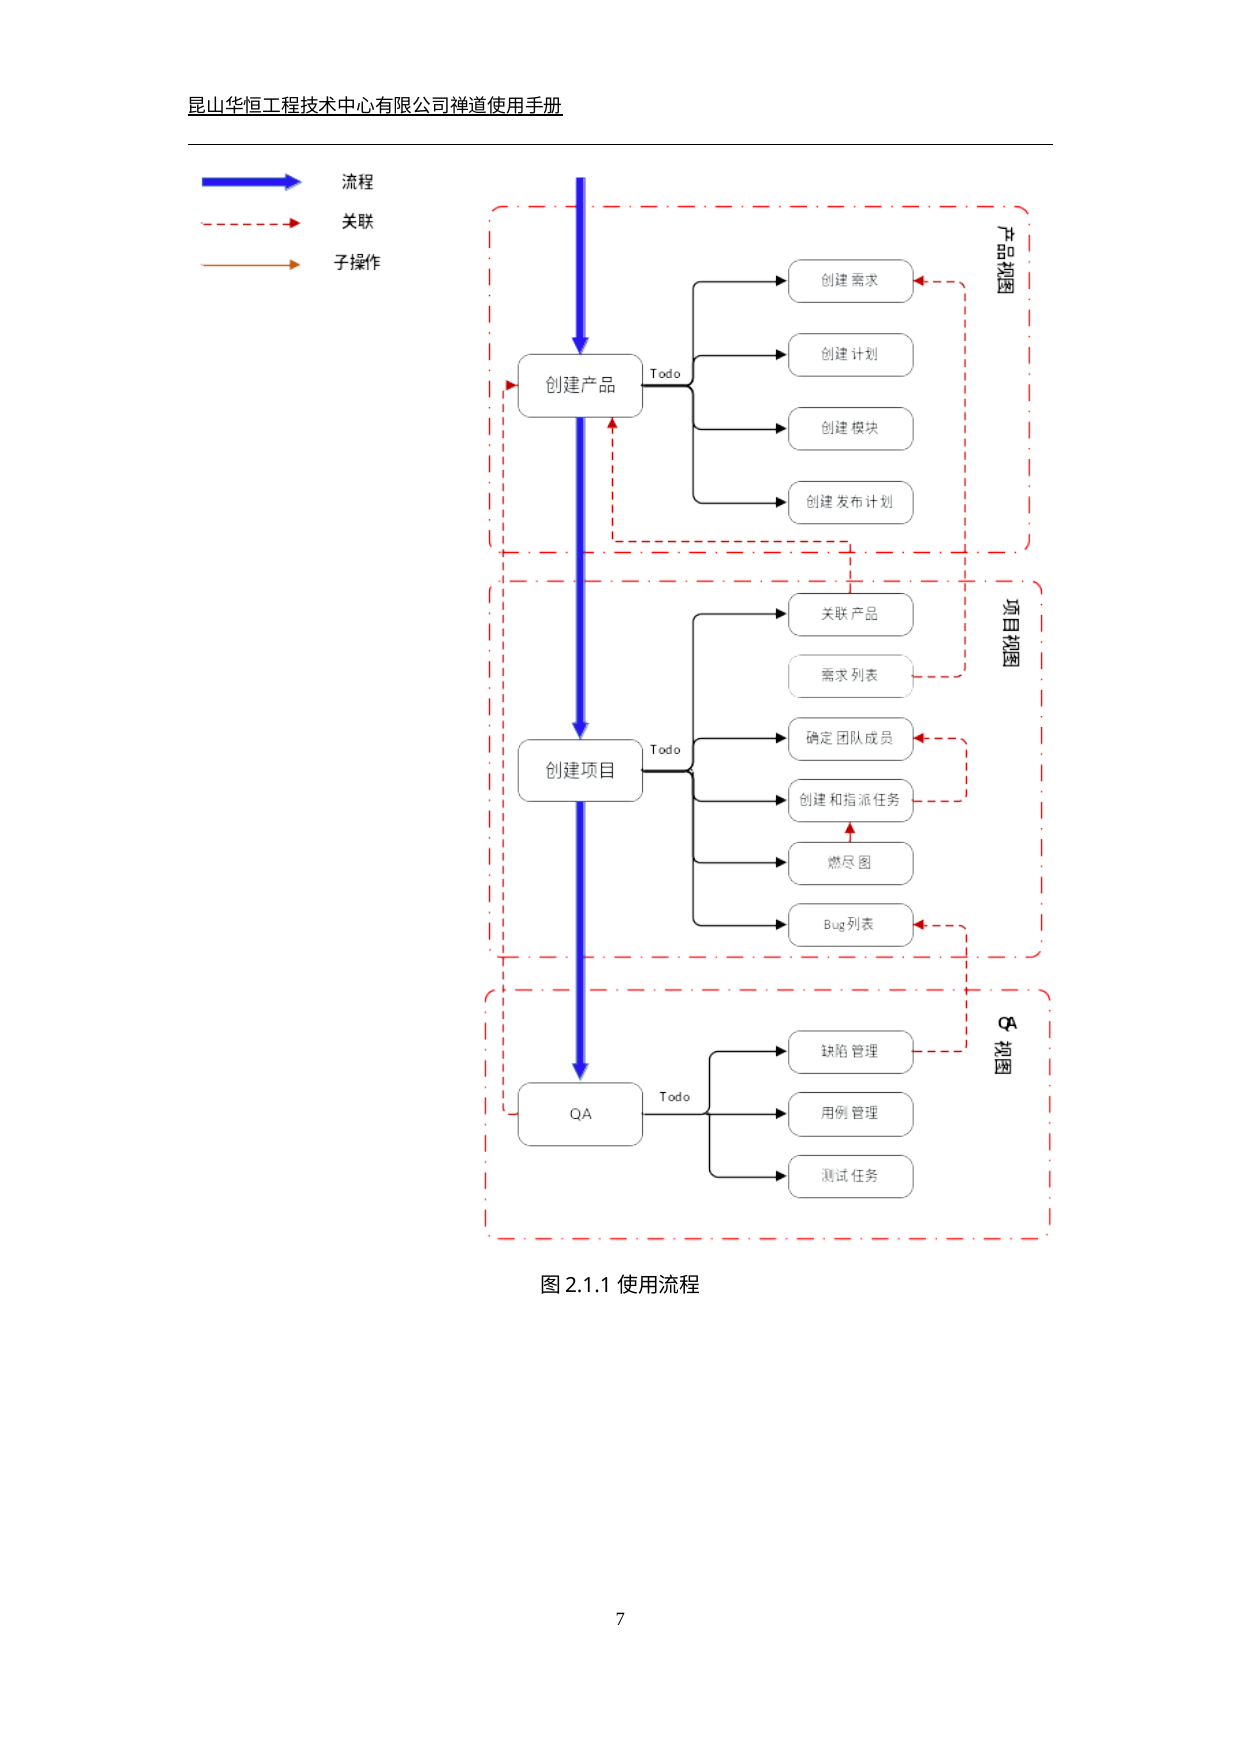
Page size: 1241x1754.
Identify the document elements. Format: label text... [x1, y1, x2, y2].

text 图2.1.1 使用流程 [187, 1267, 1053, 1299]
